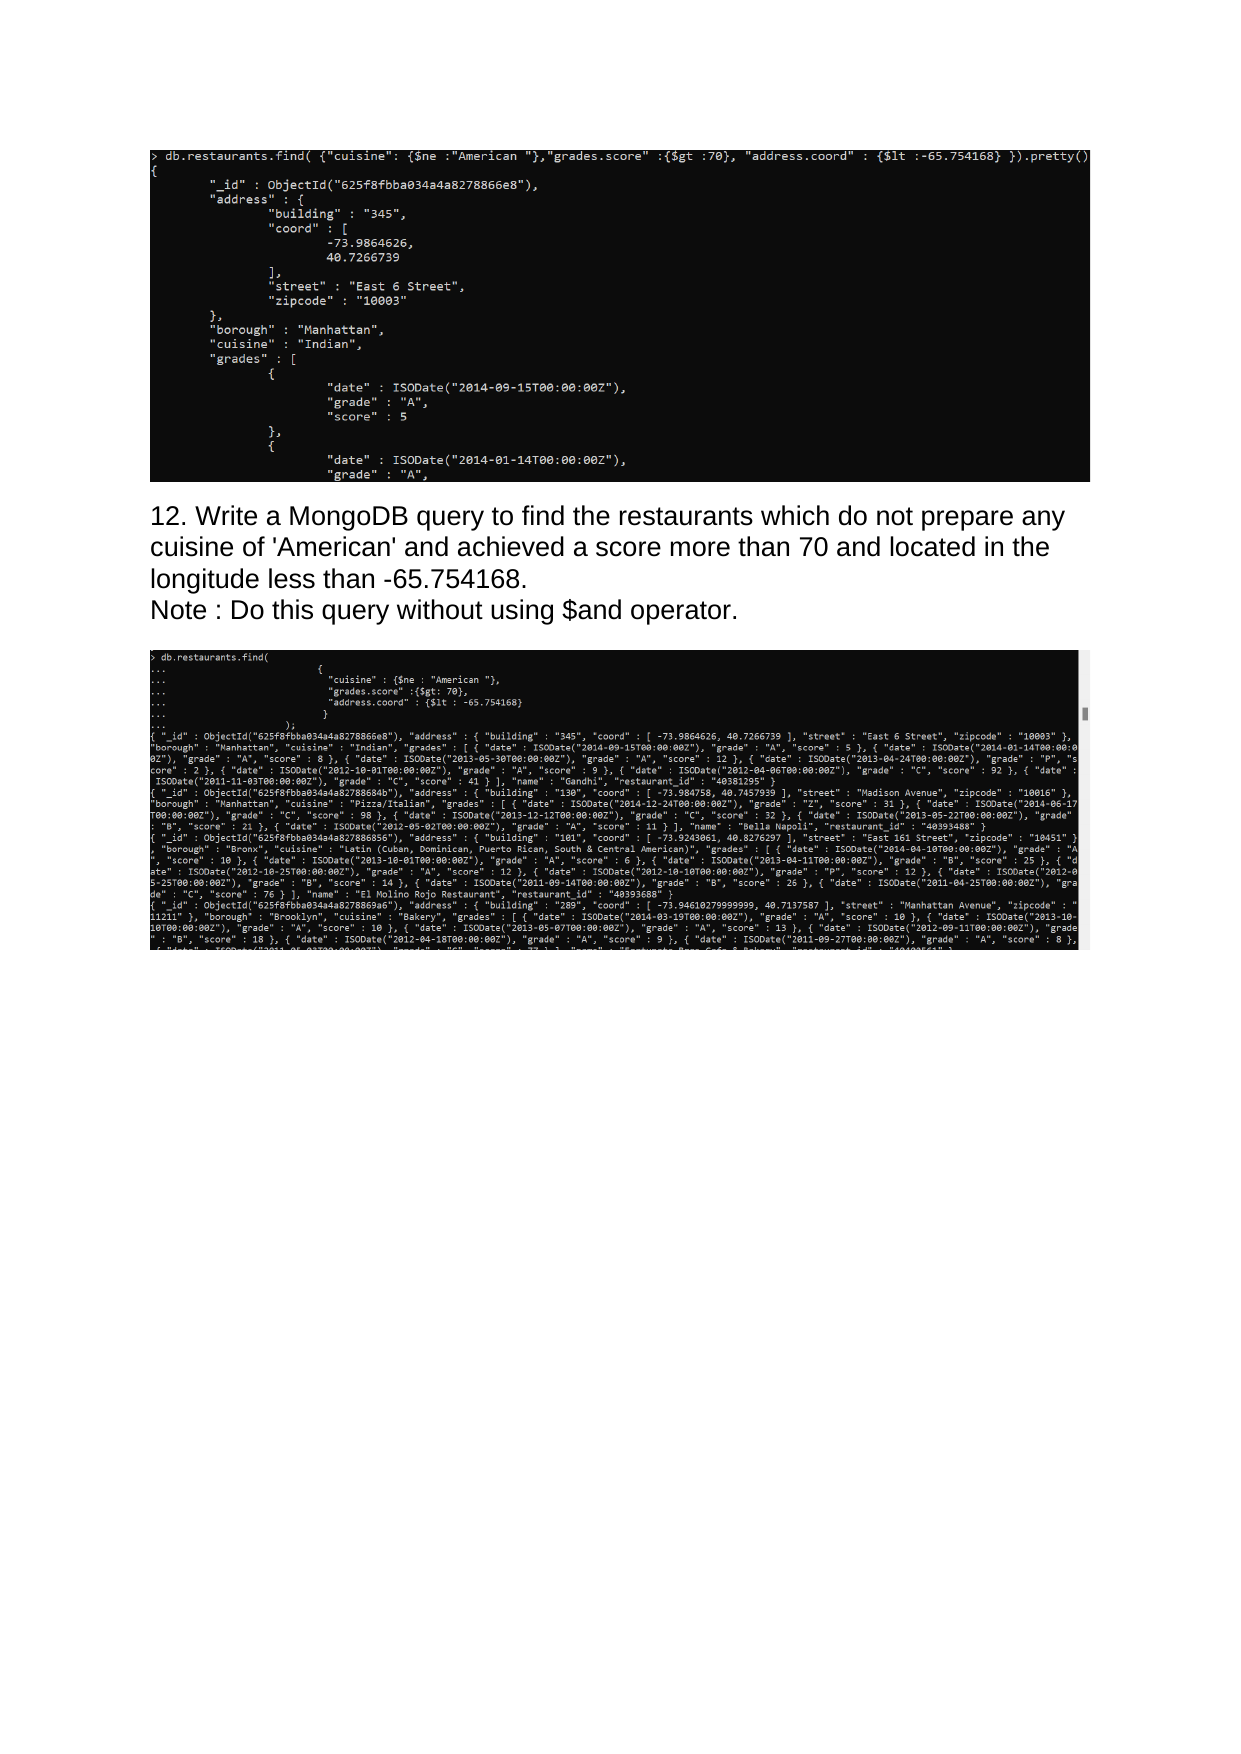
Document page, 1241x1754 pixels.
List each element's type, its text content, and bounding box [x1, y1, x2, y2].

picture [150, 150, 1091, 482]
text Note : Do this query without using $and operator. [150, 594, 1090, 625]
picture [150, 650, 1091, 950]
text 12. Write a MongoDB query to find the restaurants which do not prepare any cuisine of 'American' and achieved a score more than 70 and located in the longitude less than -65.754168. [150, 500, 1090, 594]
